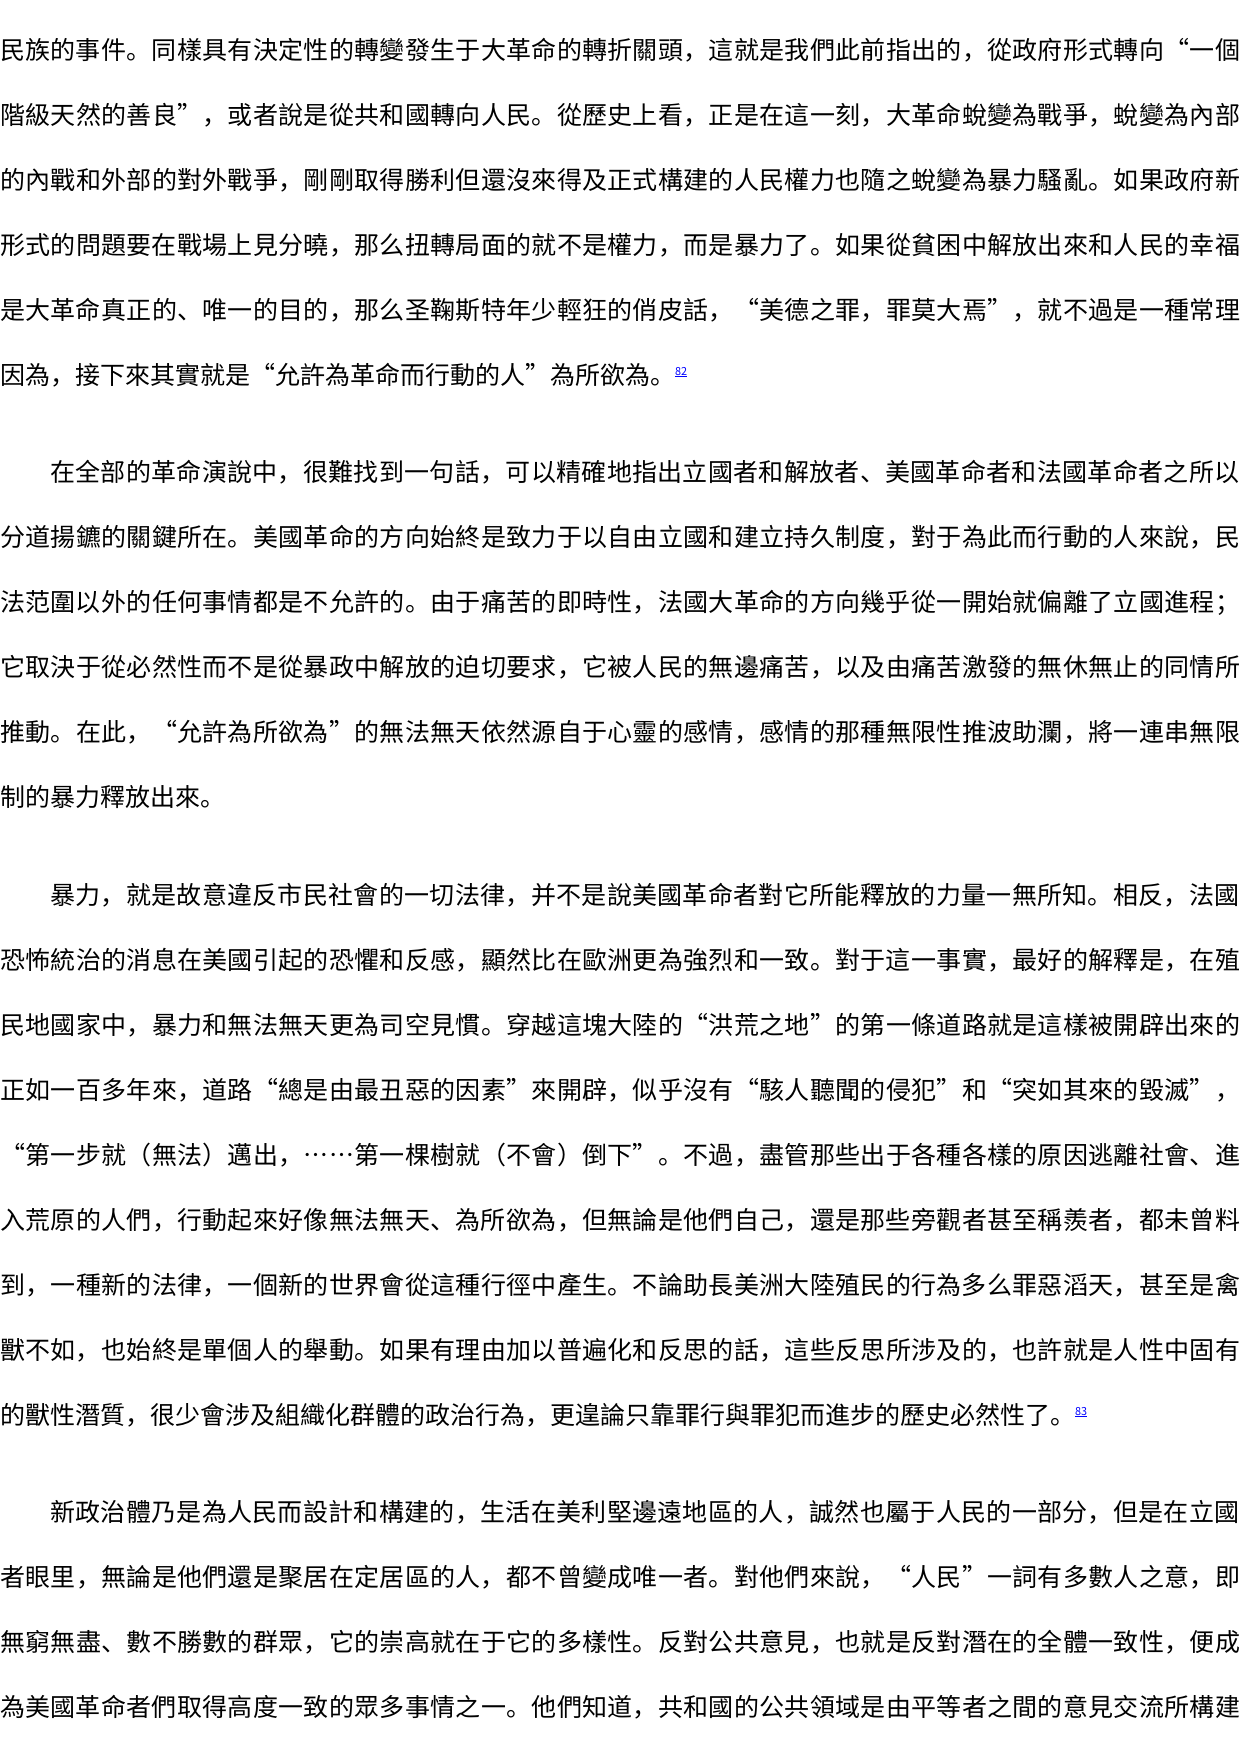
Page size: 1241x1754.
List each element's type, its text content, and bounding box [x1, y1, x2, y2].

text 在全部的革命演說中，很難找到一句話，可以精確地指出立國者和解放者、美國革命者和法國革命者之所以分道揚鑣的關鍵所在。美國革命的方向始終是致力于以自由立國和建立持久制度，對于為此而行動的人來說，民法范圍以外的任何事情都是不允許的。由于痛苦的即時性，法國大革命的方向幾乎從一開始就偏離了立國進程；它取決于從必然性而不是從暴政中解放的迫切要求，它被人民的無邊痛苦，以及由痛苦激發的無休無止的同情所推動。在此，“允許為所欲為”的無法無天依然源自于心靈的感情，感情的那種無限性推波助瀾，將一連串無限制的暴力釋放出來。 [0, 438, 1240, 828]
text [0, 1478, 1240, 1738]
text 暴力，就是故意違反市民社會的一切法律，并不是說美國革命者對它所能釋放的力量一無所知。相反，法國恐怖統治的消息在美國引起的恐懼和反感，顯然比在歐洲更為強烈和一致。對于這一事實，最好的解釋是，在殖民地國家中，暴力和無法無天更為司空見慣。穿越這塊大陸的“洪荒之地”的第一條道路就是這樣被開辟出來的，正如一百多年來，道路“總是由最丑惡的因素”來開辟，似乎沒有“駭人聽聞的侵犯”和“突如其來的毀滅”，“第一步就（無法）邁出，……第一棵樹就（不會）倒下”。不過，盡管那些出于各種各樣的原因逃離社會、進入荒原的人們，行動起來好像無法無天、為所欲為，但無論是他們自己，還是那些旁觀者甚至稱羨者，都未曾料到，一種新的法律，一個新的世界會從這種行徑中產生。不論助長美洲大陸殖民的行為多么罪惡滔天，甚至是禽獸不如，也始終是單個人的舉動。如果有理由加以普遍化和反思的話，這些反思所涉及的，也許就是人性中固有的獸性潛質，很少會涉及組織化群體的政治行為，更遑論只靠罪行與罪犯而進步的歷史必然性了。83 [0, 861, 1240, 1446]
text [0, 16, 1240, 406]
